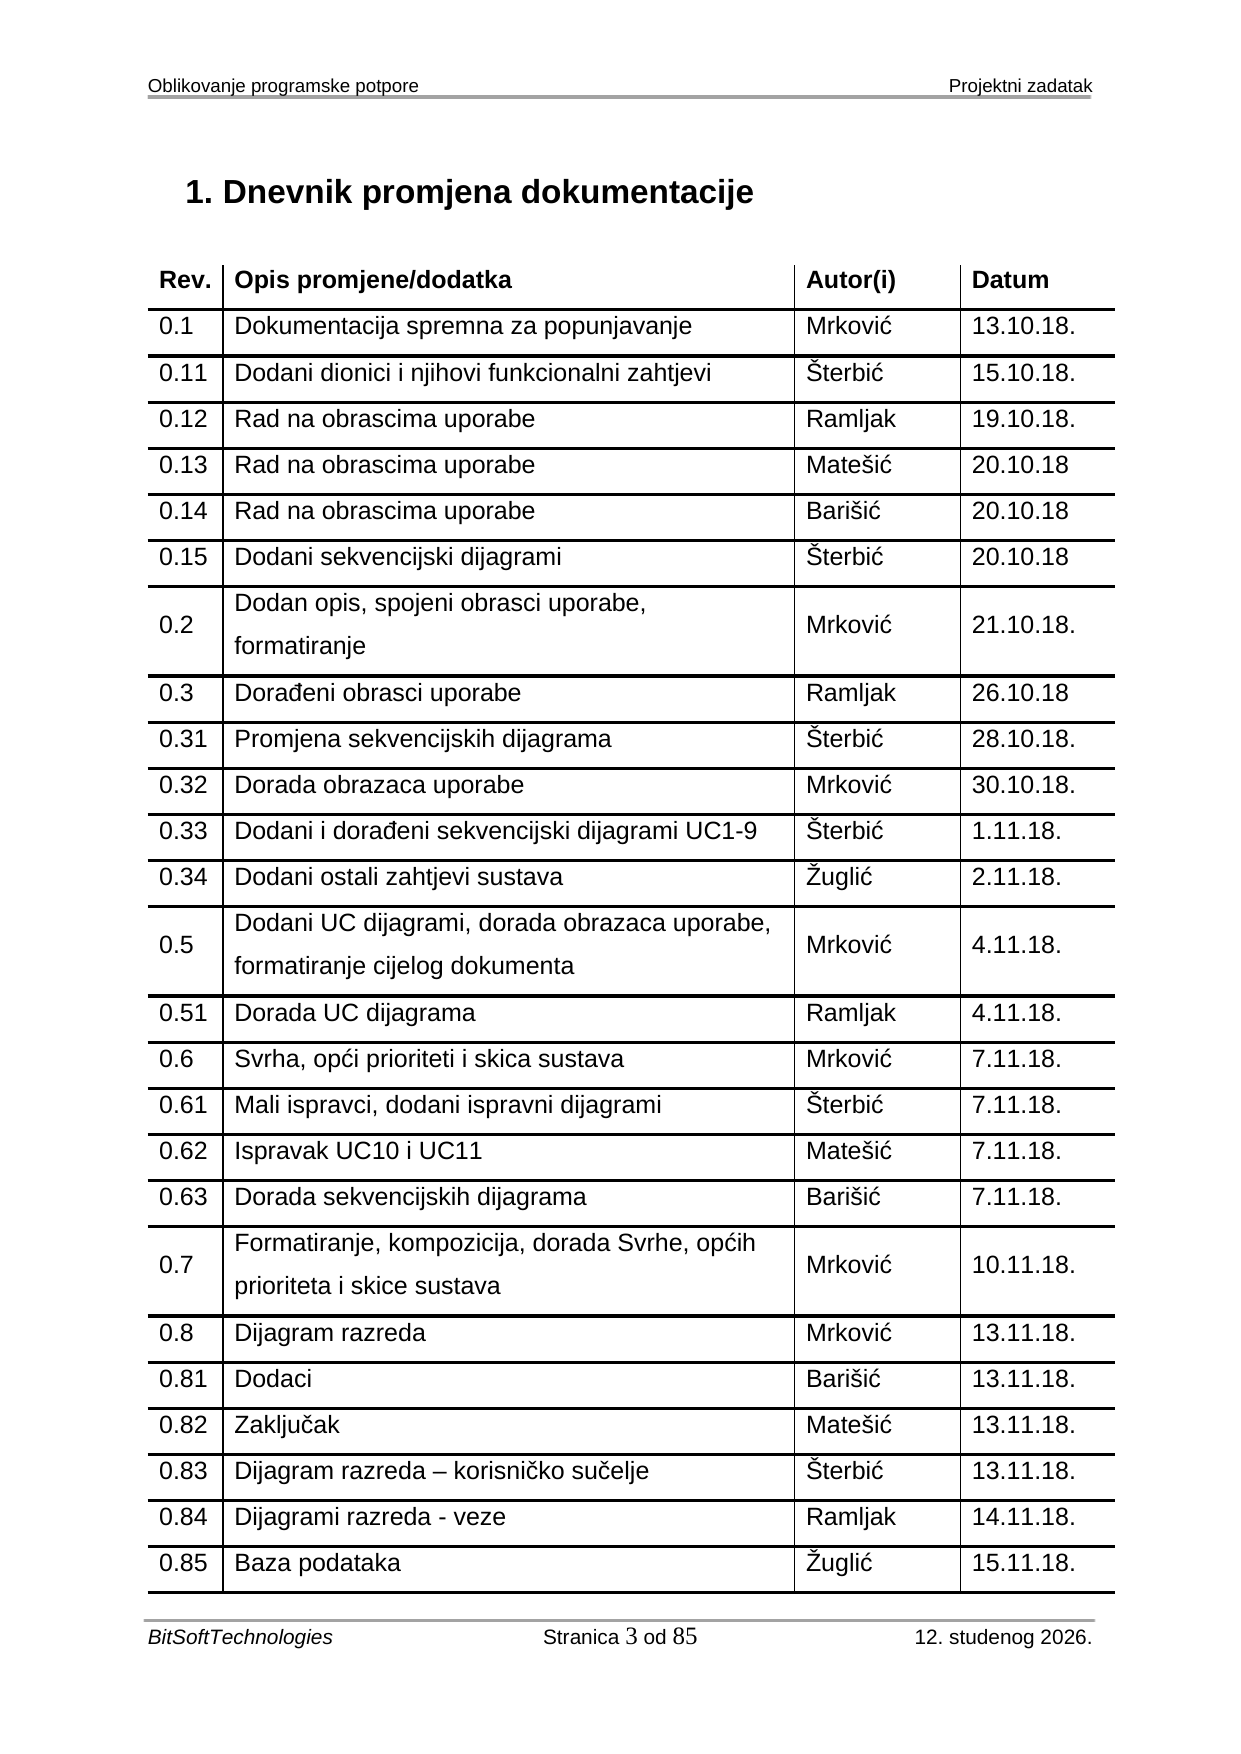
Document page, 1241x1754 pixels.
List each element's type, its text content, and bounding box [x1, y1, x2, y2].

table_cell 7.11.18. [961, 1182, 1115, 1225]
table_cell Dodaci [224, 1364, 794, 1407]
table_cell 0.3 [148, 678, 222, 721]
table_cell 13.10.18. [961, 311, 1115, 354]
table_cell 20.10.18 [961, 450, 1115, 493]
table_cell Dokumentacija spremna za popunjavanje [224, 311, 794, 354]
table_cell Rad na obrascima uporabe [224, 404, 794, 447]
table_cell Šterbić [795, 542, 960, 585]
subtitle Dnevnik promjena dokumentacije [185, 173, 1093, 211]
table_cell Šterbić [795, 1090, 960, 1133]
table_cell 1.11.18. [961, 816, 1115, 859]
table_cell 0.85 [148, 1548, 222, 1591]
table_cell Matešić [795, 450, 960, 493]
table_cell Dodani sekvencijski dijagrami [224, 542, 794, 585]
table_cell Zaključak [224, 1410, 794, 1453]
table_cell 0.84 [148, 1502, 222, 1545]
table_header Rev. [148, 265, 222, 308]
table_cell Dodani dionici i njihovi funkcionalni zahtjevi [224, 358, 794, 401]
table_cell Rad na obrascima uporabe [224, 496, 794, 539]
table_cell 26.10.18 [961, 678, 1115, 721]
table_cell 0.63 [148, 1182, 222, 1225]
table_cell 0.62 [148, 1136, 222, 1179]
table_cell Šterbić [795, 724, 960, 767]
table_cell Ramljak [795, 1502, 960, 1545]
table_cell Dijagram razreda [224, 1318, 794, 1361]
table_cell 0.83 [148, 1456, 222, 1499]
table_cell Mali ispravci, dodani ispravni dijagrami [224, 1090, 794, 1133]
table_cell 0.31 [148, 724, 222, 767]
table_cell Barišić [795, 496, 960, 539]
table_cell Mrković [795, 908, 960, 994]
table_cell Mrković [795, 1228, 960, 1314]
table_cell 13.11.18. [961, 1364, 1115, 1407]
table_cell 20.10.18 [961, 542, 1115, 585]
table_cell 7.11.18. [961, 1090, 1115, 1133]
table_cell 4.11.18. [961, 908, 1115, 994]
table_cell Šterbić [795, 1456, 960, 1499]
picture [147, 95, 1092, 99]
table_cell Matešić [795, 1410, 960, 1453]
table_cell 15.10.18. [961, 358, 1115, 401]
table_cell 0.7 [148, 1228, 222, 1314]
table_cell Žuglić [795, 1548, 960, 1591]
table_cell 2.11.18. [961, 862, 1115, 905]
table_cell 21.10.18. [961, 588, 1115, 674]
table_cell Dodani ostali zahtjevi sustava [224, 862, 794, 905]
table_cell Barišić [795, 1182, 960, 1225]
table_cell 13.11.18. [961, 1410, 1115, 1453]
table_header Autor(i) [795, 265, 960, 308]
table_cell 28.10.18. [961, 724, 1115, 767]
table_cell 0.51 [148, 998, 222, 1041]
table_cell 0.81 [148, 1364, 222, 1407]
table_cell Svrha, opći prioriteti i skica sustava [224, 1044, 794, 1087]
table_cell 0.12 [148, 404, 222, 447]
table_header Datum [961, 265, 1115, 308]
table_cell 13.11.18. [961, 1456, 1115, 1499]
table_cell Dodani i dorađeni sekvencijski dijagrami UC1-9 [224, 816, 794, 859]
table_cell 20.10.18 [961, 496, 1115, 539]
table_header Opis promjene/dodatka [224, 265, 794, 308]
table_cell Barišić [795, 1364, 960, 1407]
table_cell 0.32 [148, 770, 222, 813]
table_cell Ispravak UC10 i UC11 [224, 1136, 794, 1179]
table_cell Dorada sekvencijskih dijagrama [224, 1182, 794, 1225]
table_cell 0.82 [148, 1410, 222, 1453]
table_cell Dorada obrazaca uporabe [224, 770, 794, 813]
table_cell Žuglić [795, 862, 960, 905]
table_cell Mrković [795, 311, 960, 354]
table_cell 0.61 [148, 1090, 222, 1133]
table_cell Ramljak [795, 998, 960, 1041]
table_cell 0.5 [148, 908, 222, 994]
table_cell Formatiranje, kompozicija, dorada Svrhe, općih prioriteta i skice sustava [224, 1228, 794, 1314]
table_cell Dijagrami razreda - veze [224, 1502, 794, 1545]
table_cell 4.11.18. [961, 998, 1115, 1041]
table_cell 19.10.18. [961, 404, 1115, 447]
table_cell 7.11.18. [961, 1044, 1115, 1087]
table_cell Ramljak [795, 678, 960, 721]
table_cell 0.11 [148, 358, 222, 401]
table_cell Dorada UC dijagrama [224, 998, 794, 1041]
table_cell Šterbić [795, 816, 960, 859]
table_cell Mrković [795, 770, 960, 813]
table_cell 14.11.18. [961, 1502, 1115, 1545]
table_cell 0.34 [148, 862, 222, 905]
table_cell Šterbić [795, 358, 960, 401]
table_cell 15.11.18. [961, 1548, 1115, 1591]
table_cell Dodani UC dijagrami, dorada obrazaca uporabe, formatiranje cijelog dokumenta [224, 908, 794, 994]
table_cell 0.13 [148, 450, 222, 493]
table_cell 0.15 [148, 542, 222, 585]
table_cell Ramljak [795, 404, 960, 447]
table_cell Mrković [795, 1318, 960, 1361]
table_cell Mrković [795, 1044, 960, 1087]
table_cell 0.33 [148, 816, 222, 859]
table_cell Dijagram razreda – korisničko sučelje [224, 1456, 794, 1499]
table_cell 7.11.18. [961, 1136, 1115, 1179]
table_cell Mrković [795, 588, 960, 674]
table_cell Promjena sekvencijskih dijagrama [224, 724, 794, 767]
table_cell 30.10.18. [961, 770, 1115, 813]
table_cell 0.14 [148, 496, 222, 539]
table_cell Dorađeni obrasci uporabe [224, 678, 794, 721]
table_cell 0.6 [148, 1044, 222, 1087]
table_cell 0.2 [148, 588, 222, 674]
table_cell Baza podataka [224, 1548, 794, 1591]
table_cell Matešić [795, 1136, 960, 1179]
table_cell Dodan opis, spojeni obrasci uporabe, formatiranje [224, 588, 794, 674]
table_cell 13.11.18. [961, 1318, 1115, 1361]
table_cell 0.1 [148, 311, 222, 354]
table_cell 0.8 [148, 1318, 222, 1361]
table_cell 10.11.18. [961, 1228, 1115, 1314]
table_cell Rad na obrascima uporabe [224, 450, 794, 493]
